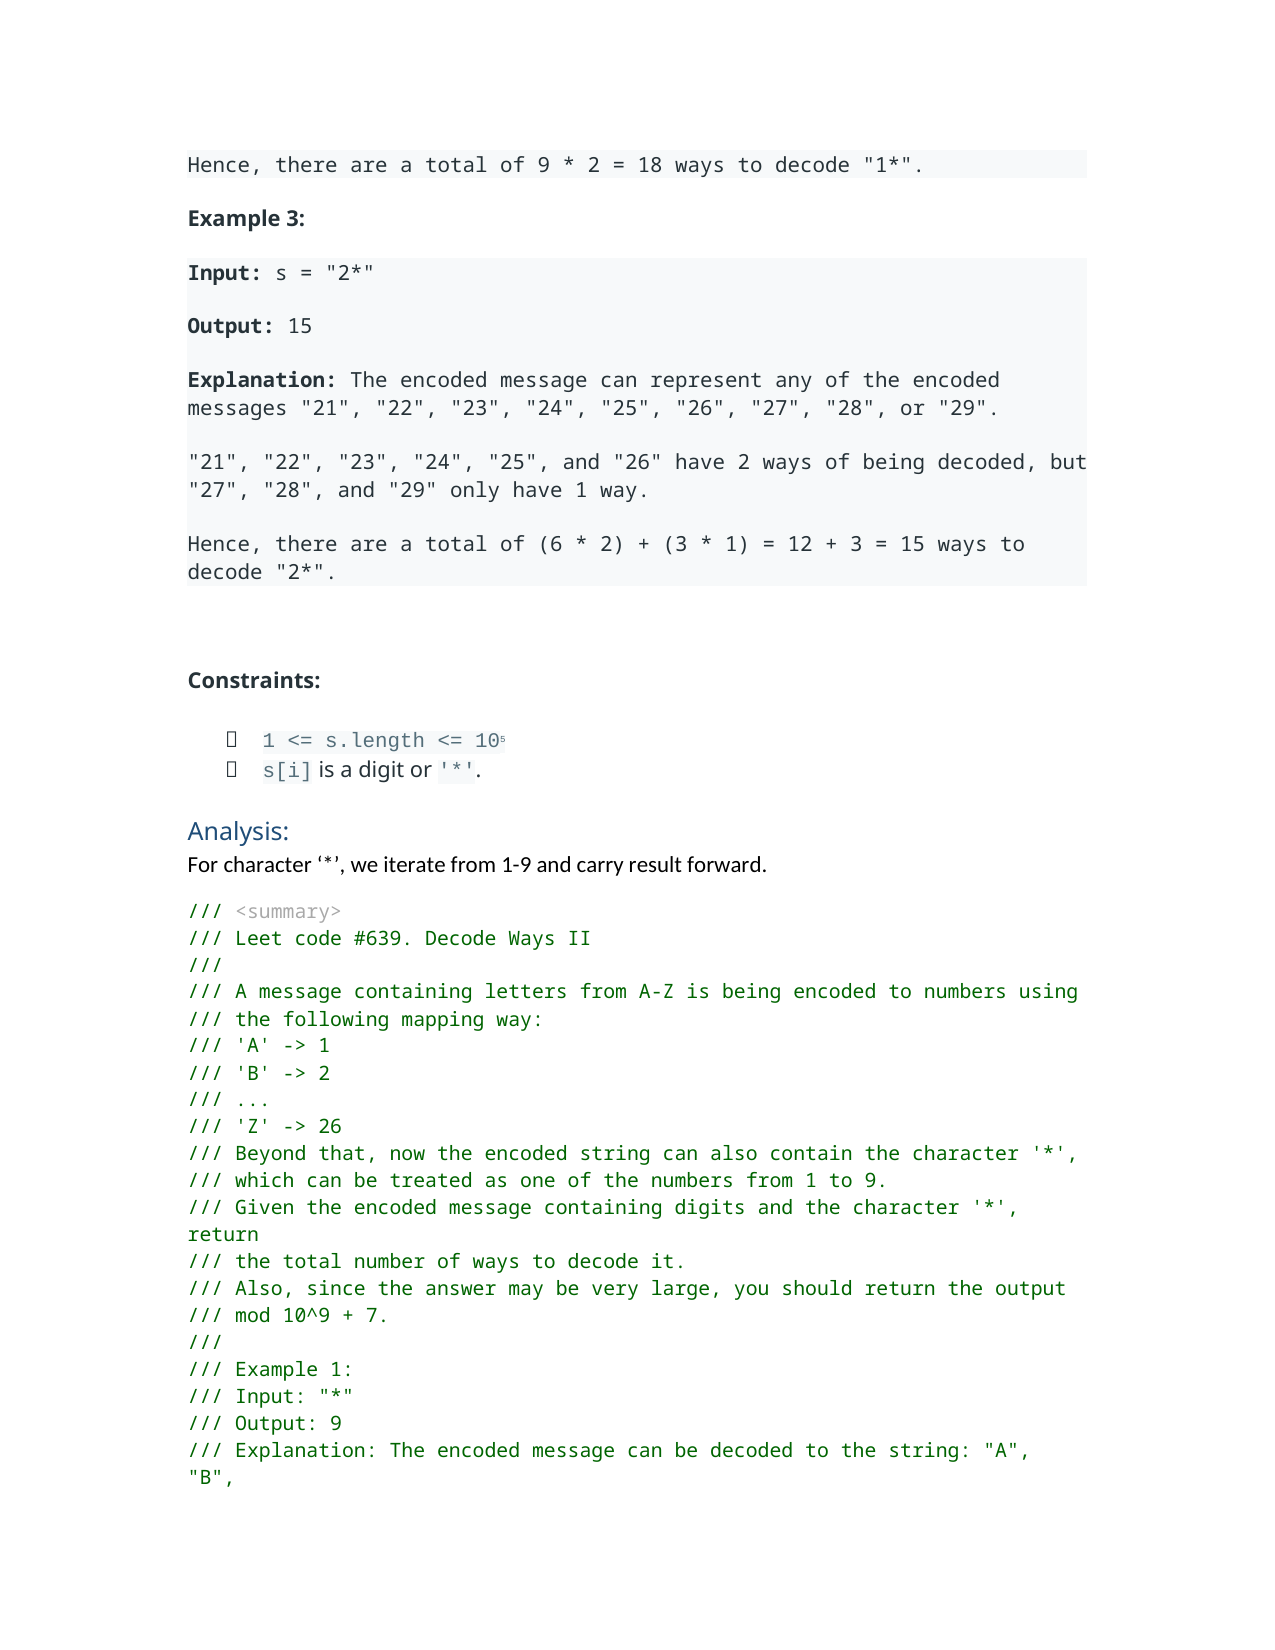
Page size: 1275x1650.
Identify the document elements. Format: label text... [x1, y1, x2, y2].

text /// Output: 9 [187, 1409, 1087, 1436]
text Explanation: The encoded message can represent any of the encoded messages "21", "22", "23", "24", "25", "26", "27", "28", or "29". [187, 365, 1087, 422]
text /// the following mapping way: [187, 1005, 1087, 1032]
text Output: 15 [187, 312, 1087, 340]
text /// Input: "*" [187, 1382, 1087, 1409]
list 1 <= s.length <= 105 [225, 724, 1087, 754]
text /// Given the encoded message containing digits and the character '*', return [187, 1194, 1087, 1248]
list s[i] is a digit or '*'. [225, 754, 1087, 784]
text Hence, there are a total of 9 * 2 = 18 ways to decode "1*". [187, 150, 1087, 178]
text "21", "22", "23", "24", "25", and "26" have 2 ways of being decoded, but "27", "28", and "29" only have 1 way. [187, 447, 1087, 504]
text Input: s = "2*" [187, 258, 1087, 287]
text /// ... [187, 1086, 1087, 1113]
text /// Also, since the answer may be very large, you should return the output [187, 1274, 1087, 1302]
text /// <summary> [187, 897, 1087, 924]
text /// A message containing letters from A-Z is being encoded to numbers using [187, 978, 1087, 1005]
text /// Leet code #639. Decode Ways II [187, 924, 1087, 951]
subtitle Analysis: [187, 813, 1087, 847]
text For character ‘*’, we iterate from 1-9 and carry result forward. [187, 850, 1087, 878]
text /// Explanation: The encoded message can be decoded to the string: "A", "B", [187, 1436, 1087, 1490]
text /// [187, 951, 1087, 978]
text /// 'Z' -> 26 [187, 1113, 1087, 1140]
text /// mod 10^9 + 7. [187, 1302, 1087, 1328]
text /// 'B' -> 2 [187, 1059, 1087, 1086]
text Hence, there are a total of (6 * 2) + (3 * 1) = 12 + 3 = 15 ways to decode "2*". [187, 529, 1087, 586]
text /// the total number of ways to decode it. [187, 1248, 1087, 1274]
text Constraints: [187, 666, 1087, 695]
text /// which can be treated as one of the numbers from 1 to 9. [187, 1167, 1087, 1194]
text /// Example 1: [187, 1356, 1087, 1382]
text /// Beyond that, now the encoded string can also contain the character '*', [187, 1140, 1087, 1167]
text /// [187, 1328, 1087, 1356]
text /// 'A' -> 1 [187, 1032, 1087, 1059]
text Example 3: [187, 203, 1087, 233]
